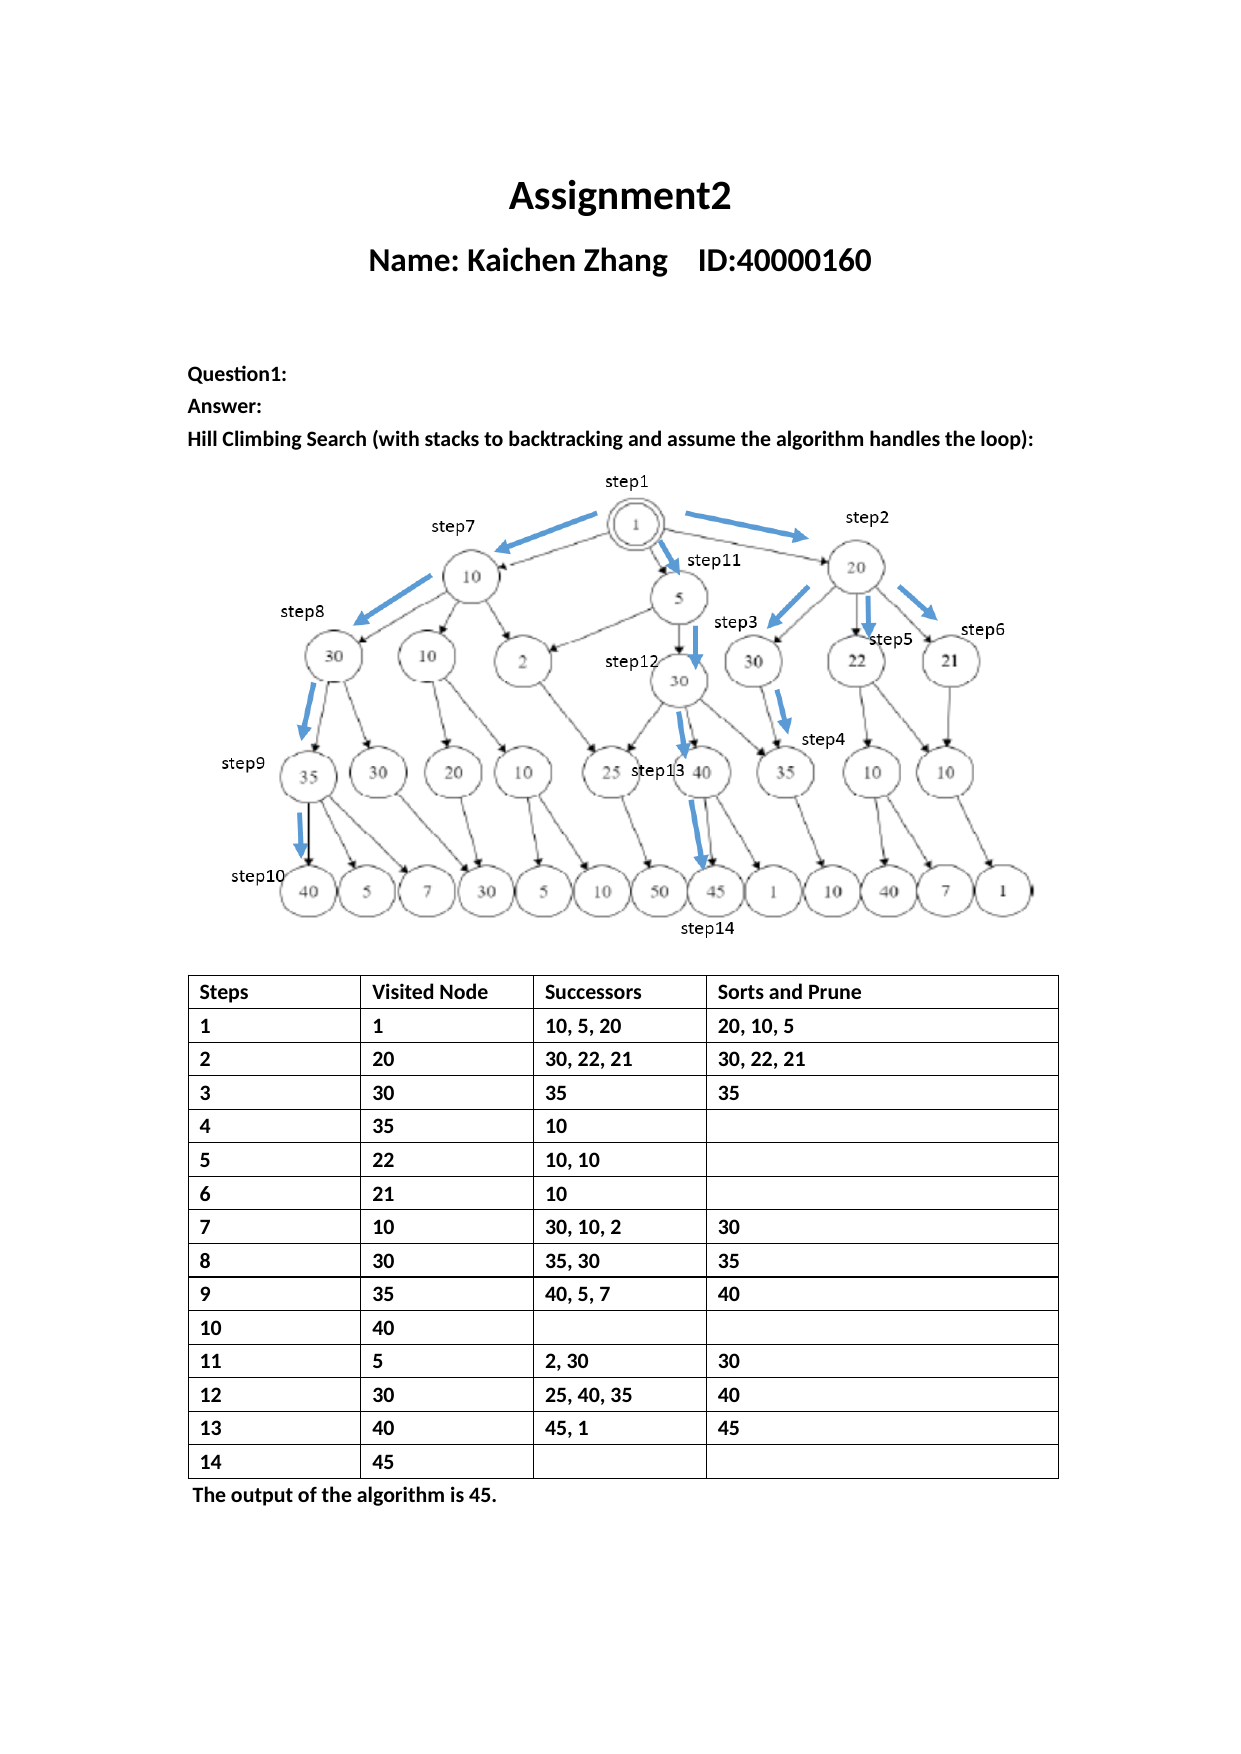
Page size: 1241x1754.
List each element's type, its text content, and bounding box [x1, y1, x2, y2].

table_cell [534, 1311, 706, 1343]
table_cell 40 [361, 1412, 533, 1444]
table_cell 40 [361, 1311, 533, 1343]
table_cell 20, 10, 5 [707, 1009, 1058, 1042]
table_cell 8 [189, 1244, 360, 1276]
table_cell 2 [189, 1043, 360, 1075]
text The output of the algorithm is 45. [187, 1479, 1053, 1511]
table_cell 3 [189, 1076, 360, 1109]
table_cell [707, 1143, 1058, 1176]
table_cell 30 [361, 1244, 533, 1276]
table_cell 10 [534, 1110, 706, 1142]
table_cell 10 [189, 1311, 360, 1343]
table_cell 30, 10, 2 [534, 1210, 706, 1243]
table_cell 11 [189, 1345, 360, 1377]
table_cell 35 [534, 1076, 706, 1109]
table_cell 20 [361, 1043, 533, 1075]
table_cell 30 [361, 1378, 533, 1411]
table_header Successors [534, 976, 706, 1008]
table_cell 7 [189, 1210, 360, 1243]
table_cell 5 [189, 1143, 360, 1176]
table_cell 40, 5, 7 [534, 1278, 706, 1310]
table_cell 22 [361, 1143, 533, 1176]
table_cell 35 [707, 1244, 1058, 1276]
table_cell [534, 1445, 706, 1478]
table_cell 1 [189, 1009, 360, 1042]
table_cell 4 [189, 1110, 360, 1142]
table_cell [707, 1445, 1058, 1478]
table_cell 35 [707, 1076, 1058, 1109]
table_cell 30 [361, 1076, 533, 1109]
table_cell 10, 5, 20 [534, 1009, 706, 1042]
table_cell 30, 22, 21 [707, 1043, 1058, 1075]
table_cell 40 [707, 1378, 1058, 1411]
text Answer: [187, 389, 1053, 422]
table_cell 45, 1 [534, 1412, 706, 1444]
table_cell 45 [361, 1445, 533, 1478]
picture [187, 454, 1053, 947]
table_cell 10 [361, 1210, 533, 1243]
table_cell 21 [361, 1177, 533, 1209]
table_cell 9 [189, 1278, 360, 1310]
table_header Visited Node [361, 976, 533, 1008]
table_cell 25, 40, 35 [534, 1378, 706, 1411]
table_cell 45 [707, 1412, 1058, 1444]
table_cell 30 [707, 1210, 1058, 1243]
table_cell 13 [189, 1412, 360, 1444]
table_cell 35 [361, 1278, 533, 1310]
table_header Sorts and Prune [707, 976, 1058, 1008]
table_cell 1 [361, 1009, 533, 1042]
table_cell [707, 1177, 1058, 1209]
table_cell 30, 22, 21 [534, 1043, 706, 1075]
table_cell [707, 1110, 1058, 1142]
table_cell 35 [361, 1110, 533, 1142]
table_cell 2, 30 [534, 1345, 706, 1377]
text Hill Climbing Search (with stacks to backtracking and assume the algorithm handles the loop): [187, 422, 1053, 454]
table_cell 30 [707, 1345, 1058, 1377]
table_cell 10 [534, 1177, 706, 1209]
table_cell 35, 30 [534, 1244, 706, 1276]
table_cell 6 [189, 1177, 360, 1209]
table_cell 40 [707, 1278, 1058, 1310]
table_cell 10, 10 [534, 1143, 706, 1176]
table_header Steps [189, 976, 360, 1008]
text Question1: [187, 357, 1053, 389]
table_cell 5 [361, 1345, 533, 1377]
text Assignment2 [187, 162, 1053, 227]
table_cell 12 [189, 1378, 360, 1411]
table_cell [707, 1311, 1058, 1343]
text Name: Kaichen Zhang ID:40000160 [187, 227, 1053, 292]
table_cell 14 [189, 1445, 360, 1478]
